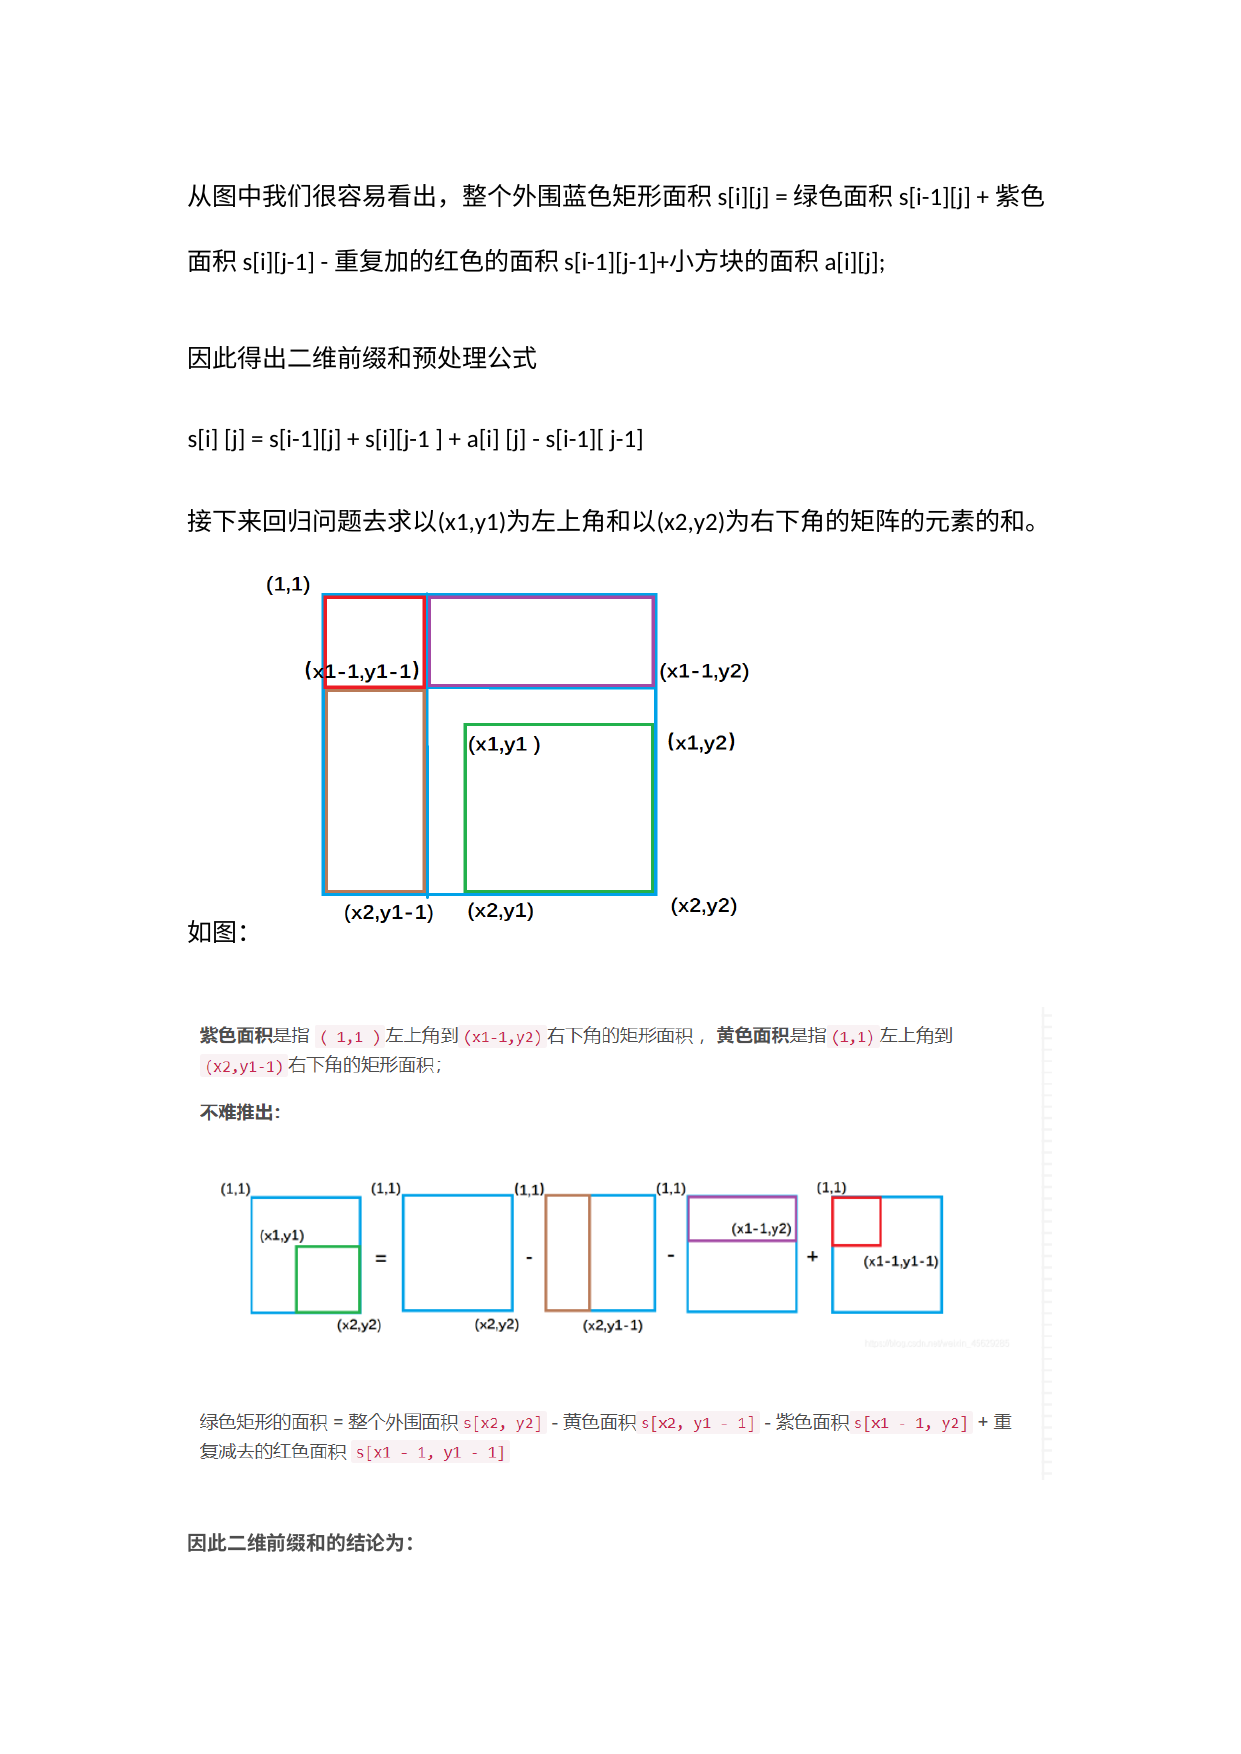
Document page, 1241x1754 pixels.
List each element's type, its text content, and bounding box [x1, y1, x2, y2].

picture [262, 552, 772, 941]
text s[i] [j] = s[i-1][j] + s[i][j-1 ] + a[i] [j] - s[i-1][ j-1] [187, 422, 1053, 454]
text 因此二维前缀和的结论为： [187, 1527, 1053, 1559]
text 从图中我们很容易看出，整个外围蓝色矩形面积s[i][j] = 绿色面积s[i-1][j] + 紫色面积s[i][j-1] - 重复加的红色的面积s[i-1][j-1]+小方块的面积a[i][j]; [187, 162, 1053, 292]
text 因此得出二维前缀和预处理公式 [187, 324, 1053, 389]
text 接下来回归问题去求以(x1,y1)为左上角和以(x2,y2)为右下角的矩阵的元素的和。 [187, 487, 1053, 552]
picture [187, 1007, 1052, 1480]
